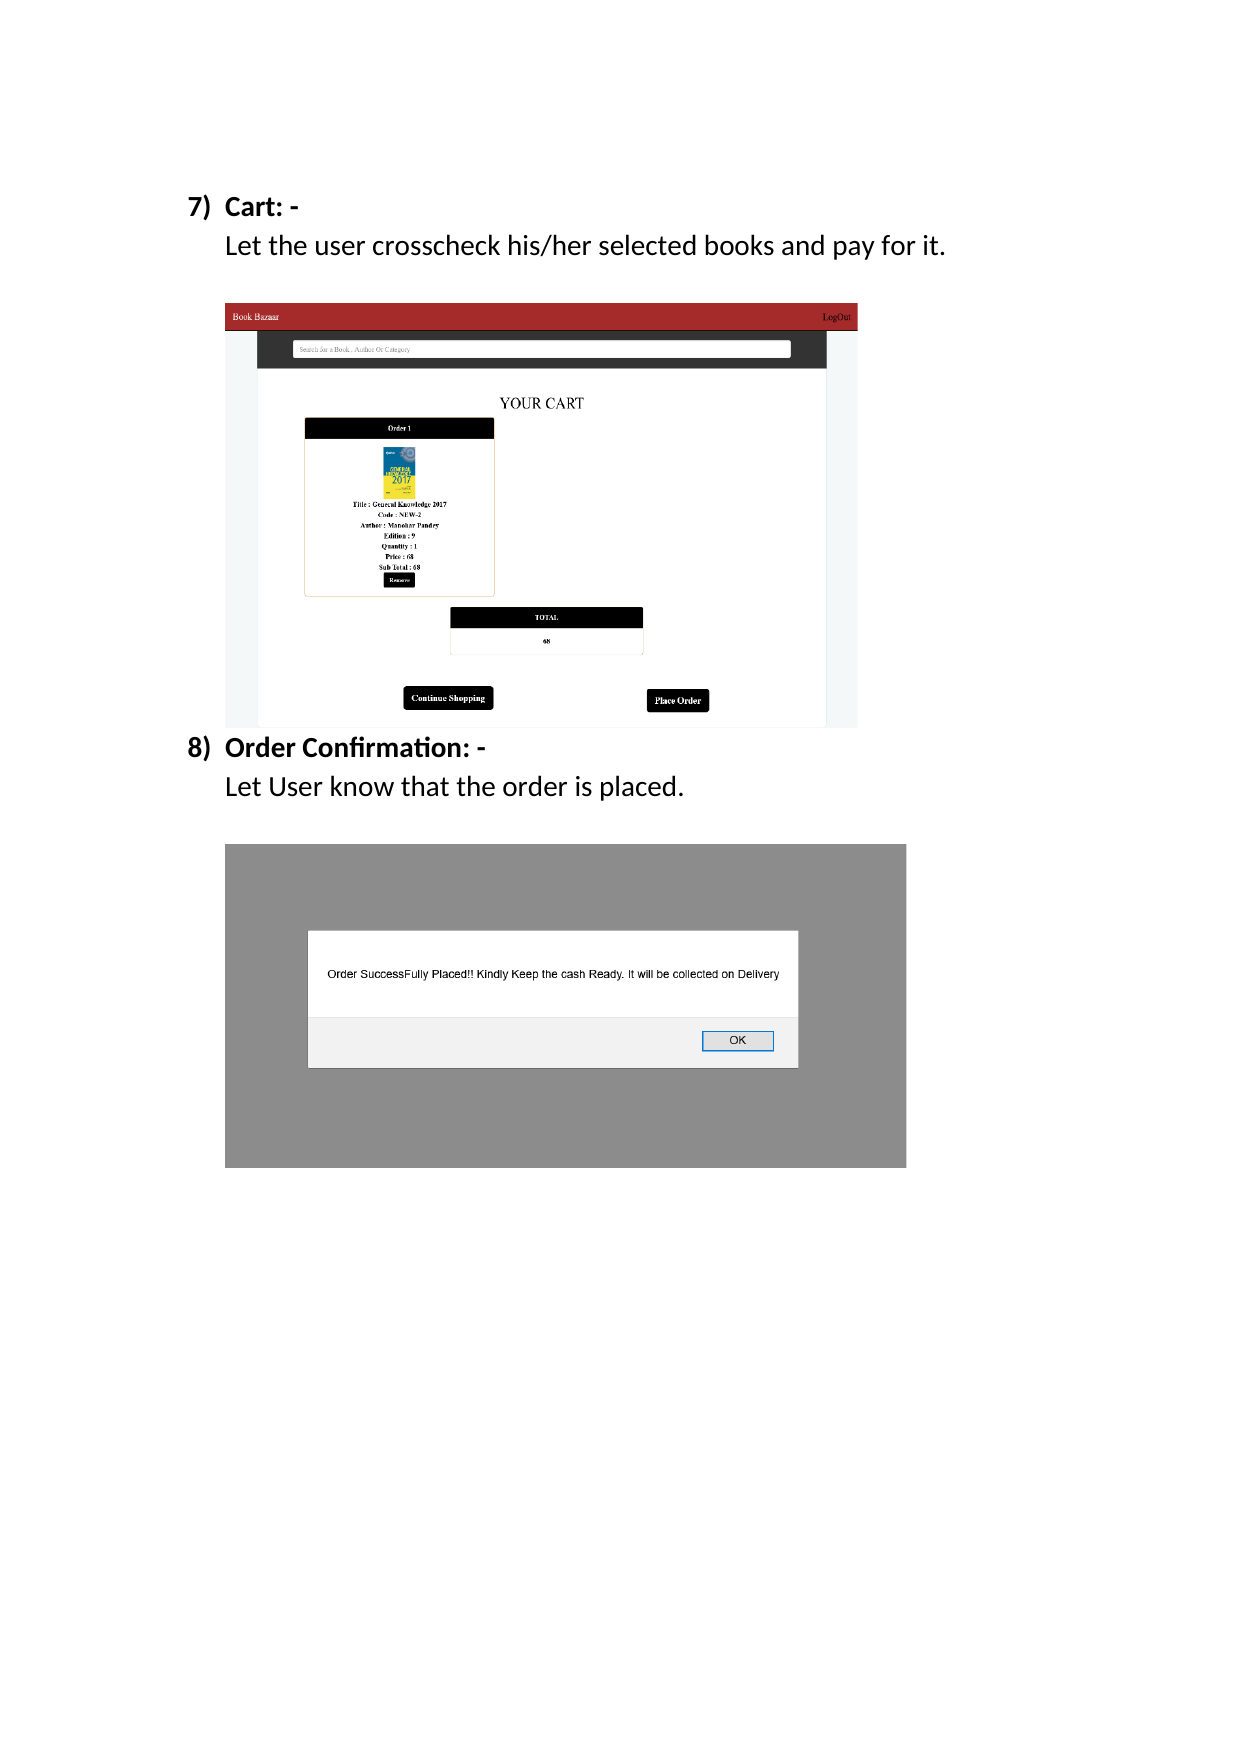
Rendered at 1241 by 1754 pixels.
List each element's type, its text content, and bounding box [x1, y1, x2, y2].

picture [225, 303, 858, 728]
list Cart: - [187, 188, 1090, 224]
picture [225, 844, 907, 1168]
list Order Confirmation: - [187, 729, 1090, 765]
list Let the user crosscheck his/her selected books and pay for it. [225, 227, 1090, 262]
list Let User know that the order is placed. [225, 768, 1090, 803]
